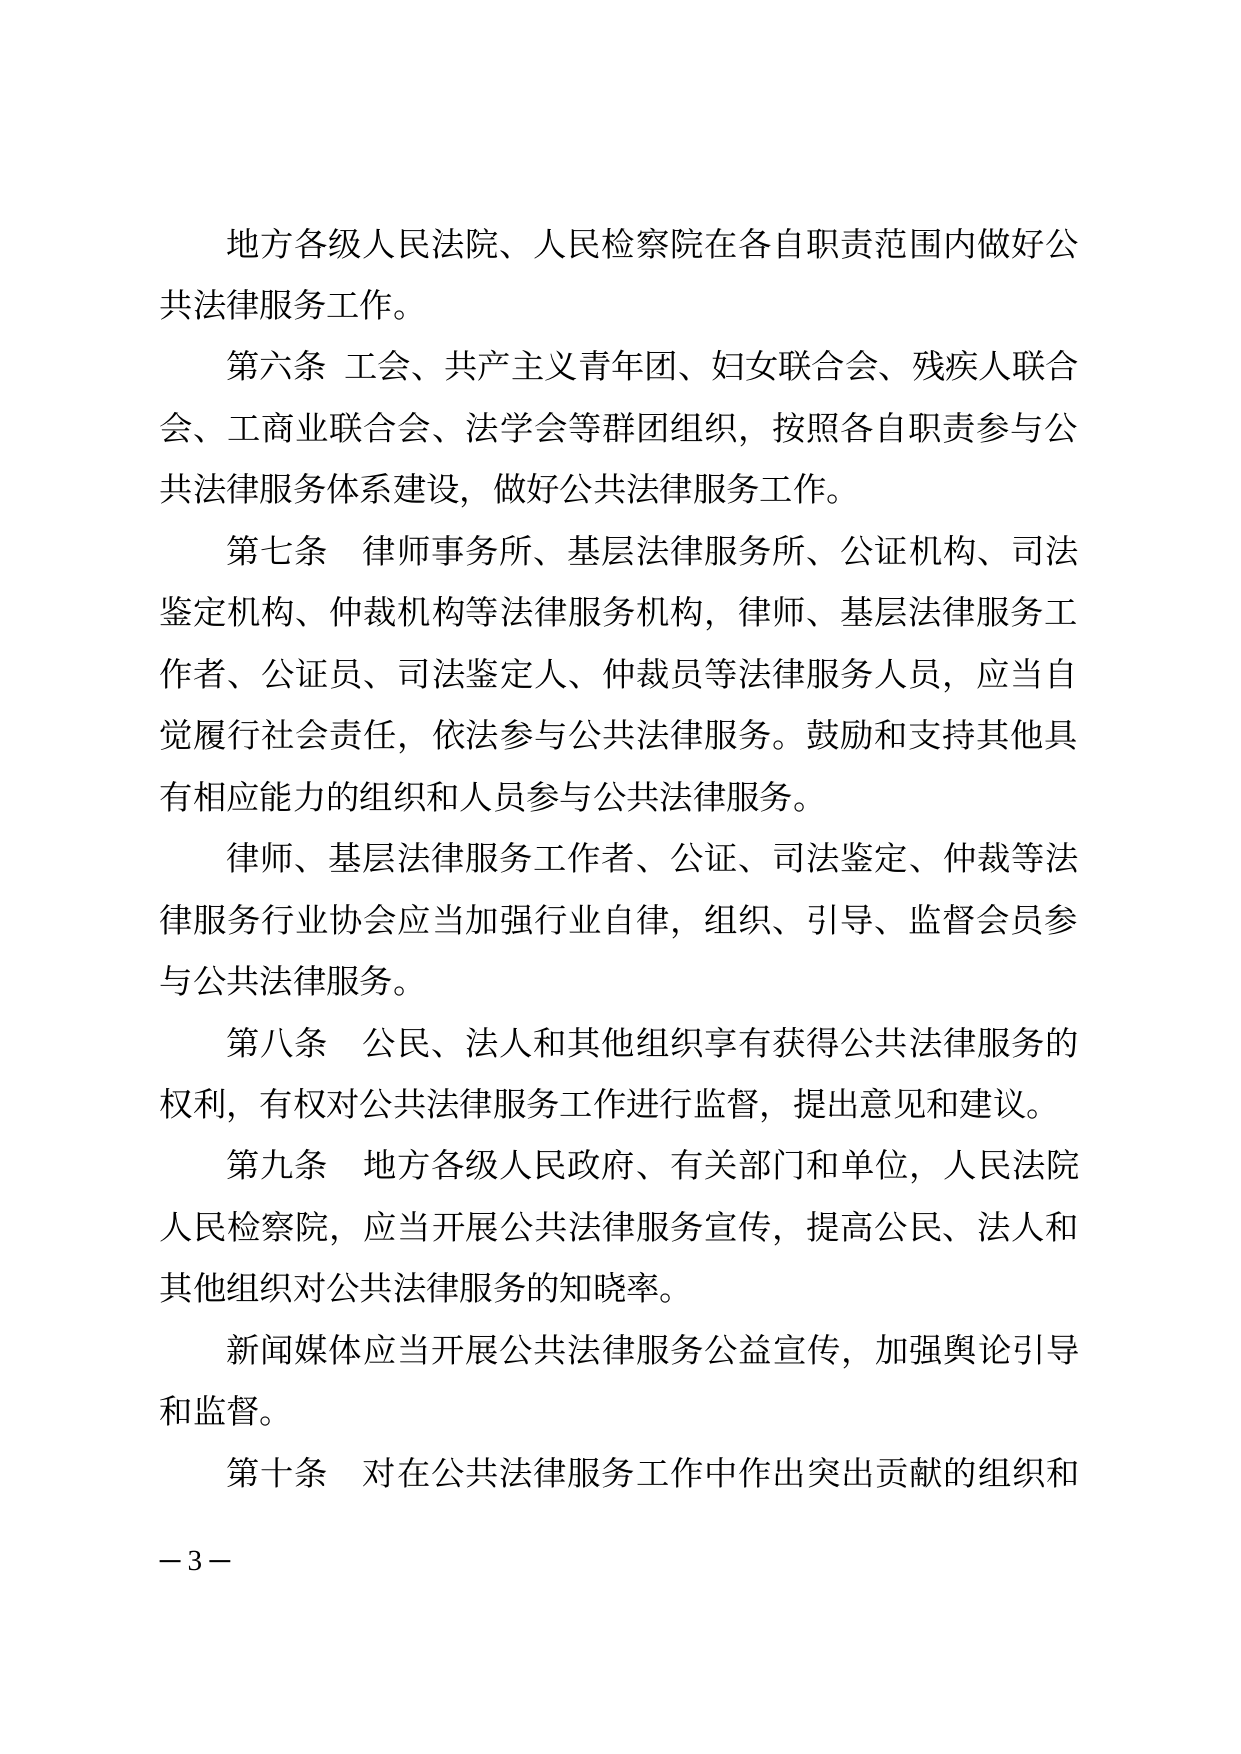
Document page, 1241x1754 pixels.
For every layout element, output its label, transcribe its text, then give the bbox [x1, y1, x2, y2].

text 新闻媒体应当开展公共法律服务公益宣传，加强舆论引导和监督。 [159, 1313, 1081, 1436]
text 律师、基层法律服务工作者、公证、司法鉴定、仲裁等法律服务行业协会应当加强行业自律，组织、引导、监督会员参与公共法律服务。 [159, 821, 1081, 1006]
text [159, 1436, 1081, 1497]
text 第九条 地方各级人民政府、有关部门和单位，人民法院、人民检察院，应当开展公共法律服务宣传，提高公民、法人和其他组织对公共法律服务的知晓率。 [159, 1129, 1081, 1313]
text 第八条 公民、法人和其他组织享有获得公共法律服务的权利，有权对公共法律服务工作进行监督，提出意见和建议。 [159, 1006, 1081, 1129]
text 第六条 工会、共产主义青年团、妇女联合会、残疾人联合会、工商业联合会、法学会等群团组织，按照各自职责参与公共法律服务体系建设，做好公共法律服务工作。 [159, 330, 1081, 514]
text 地方各级人民法院、人民检察院在各自职责范围内做好公共法律服务工作。 [159, 207, 1081, 330]
text 第七条 律师事务所、基层法律服务所、公证机构、司法鉴定机构、仲裁机构等法律服务机构，律师、基层法律服务工作者、公证员、司法鉴定人、仲裁员等法律服务人员，应当自觉履行社会责任，依法参与公共法律服务。鼓励和支持其他具有相应能力的组织和人员参与公共法律服务。 [159, 514, 1081, 821]
